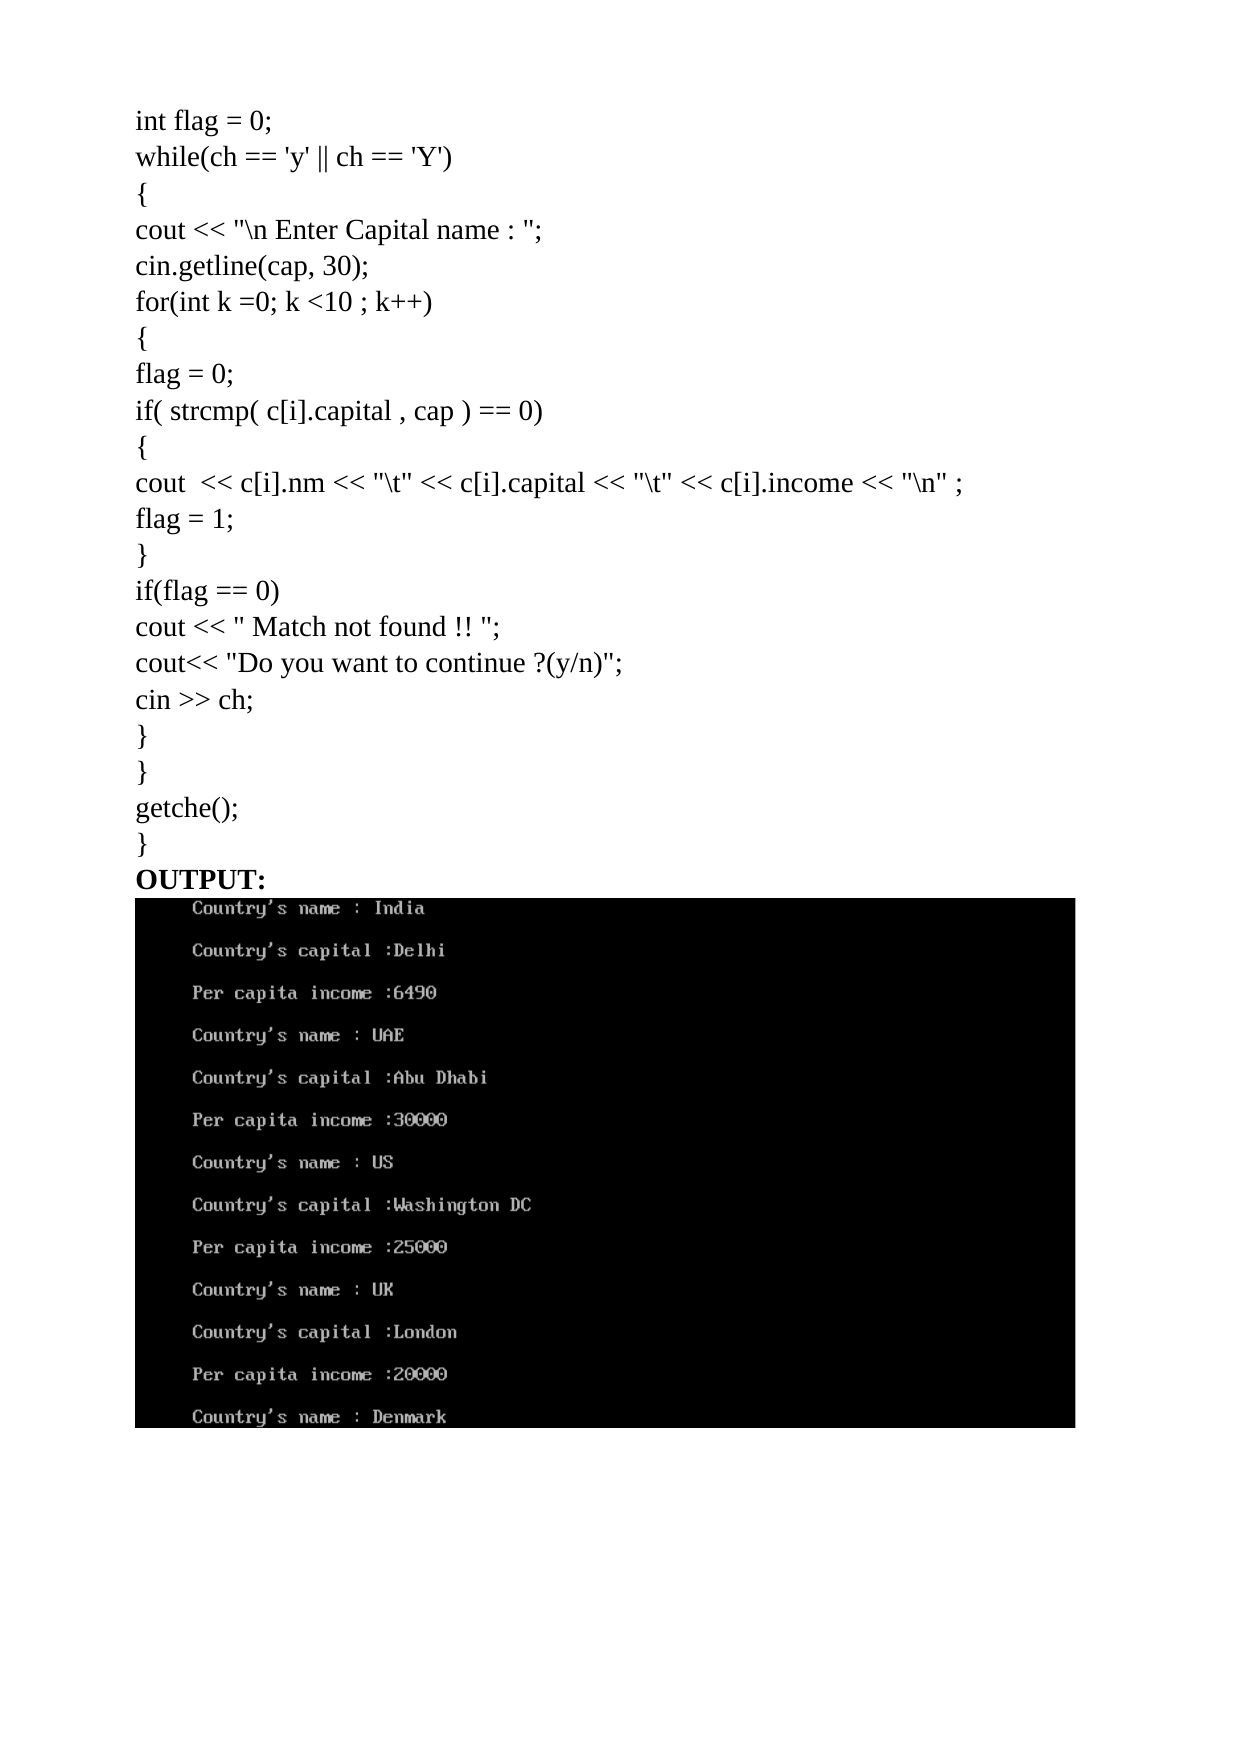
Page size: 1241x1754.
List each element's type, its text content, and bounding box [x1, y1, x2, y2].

list } [135, 826, 1090, 860]
list cout<< "Do you want to continue ?(y/n)"; [135, 646, 1090, 679]
list { [135, 320, 1090, 354]
list OUTPUT: [135, 862, 1090, 896]
list getche(); [135, 790, 1090, 824]
list } [135, 718, 1090, 751]
list for(int k =0; k <10 ; k++) [135, 284, 1090, 318]
list cout << c[i].nm << "\t" << c[i].capital << "\t" << c[i].income << "\n" ; [135, 465, 1090, 498]
list cin >> ch; [135, 682, 1090, 715]
list while(ch == 'y' || ch == 'Y') [135, 139, 1090, 173]
list flag = 1; [135, 501, 1090, 534]
list } [135, 537, 1090, 571]
list if(flag == 0) [135, 573, 1090, 607]
list cout << "\n Enter Capital name : "; [135, 212, 1090, 245]
list if( strcmp( c[i].capital , cap ) == 0) [135, 393, 1090, 426]
list flag = 0; [135, 356, 1090, 390]
list cout << " Match not found !! "; [135, 609, 1090, 643]
picture [135, 898, 1076, 1428]
list cin.getline(cap, 30); [135, 248, 1090, 282]
list int flag = 0; [135, 103, 1090, 137]
list } [135, 754, 1090, 788]
list { [135, 176, 1090, 209]
list { [135, 429, 1090, 462]
